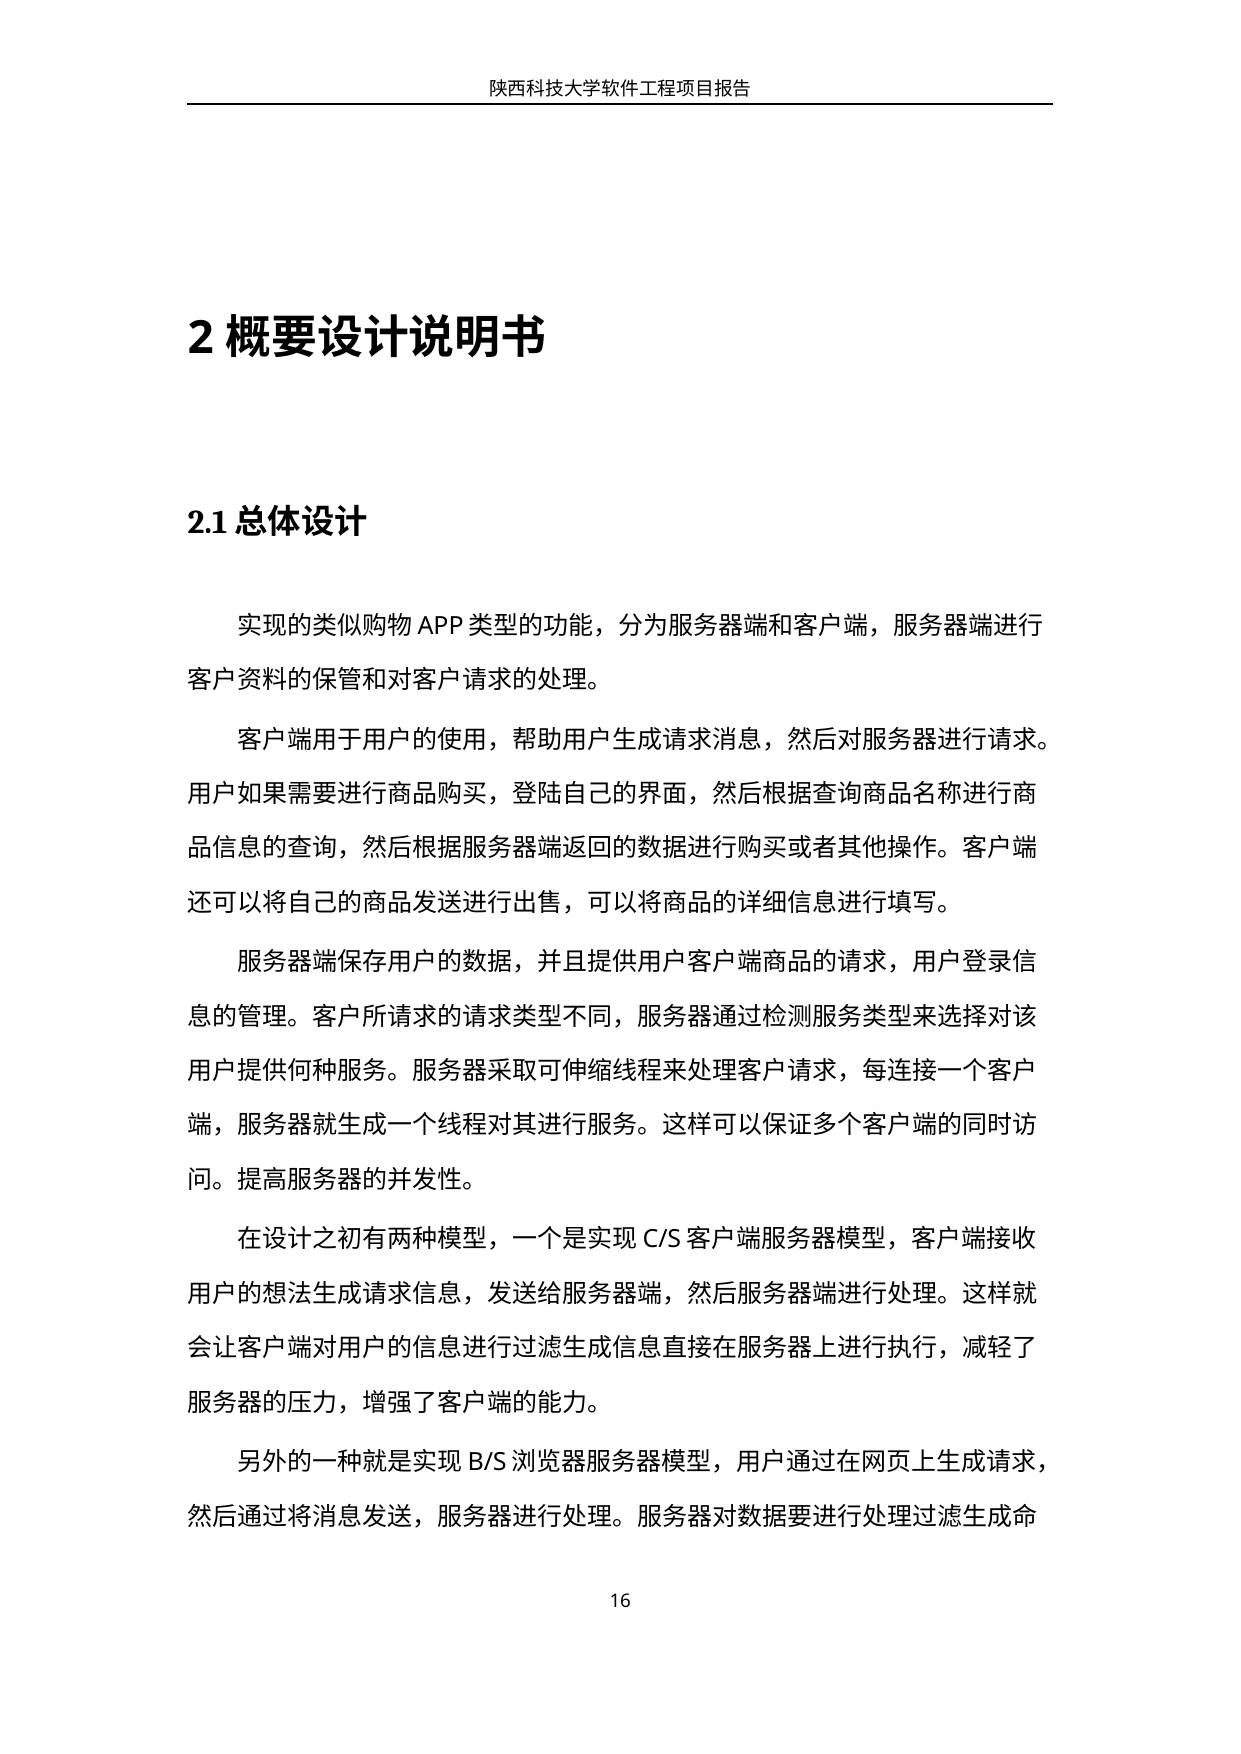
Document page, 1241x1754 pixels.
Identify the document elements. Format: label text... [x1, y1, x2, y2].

text 实现的类似购物APP类型的功能，分为服务器端和客户端，服务器端进行客户资料的保管和对客户请求的处理。 [187, 605, 1053, 696]
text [187, 1442, 1053, 1532]
text 客户端用于用户的使用，帮助用户生成请求消息，然后对服务器进行请求。用户如果需要进行商品购买，登陆自己的界面，然后根据查询商品名称进行商品信息的查询，然后根据服务器端返回的数据进行购买或者其他操作。客户端还可以将自己的商品发送进行出售，可以将商品的详细信息进行填写。 [187, 719, 1053, 918]
subtitle 2 概要设计说明书 [187, 300, 1053, 367]
subtitle 2.1 总体设计 [187, 495, 1053, 543]
text 在设计之初有两种模型，一个是实现C/S客户端服务器模型，客户端接收用户的想法生成请求信息，发送给服务器端，然后服务器端进行处理。这样就会让客户端对用户的信息进行过滤生成信息直接在服务器上进行执行，减轻了服务器的压力，增强了客户端的能力。 [187, 1219, 1053, 1418]
text 服务器端保存用户的数据，并且提供用户客户端商品的请求，用户登录信息的管理。客户所请求的请求类型不同，服务器通过检测服务类型来选择对该用户提供何种服务。服务器采取可伸缩线程来处理客户请求，每连接一个客户端，服务器就生成一个线程对其进行服务。这样可以保证多个客户端的同时访问。提高服务器的并发性。 [187, 942, 1053, 1196]
